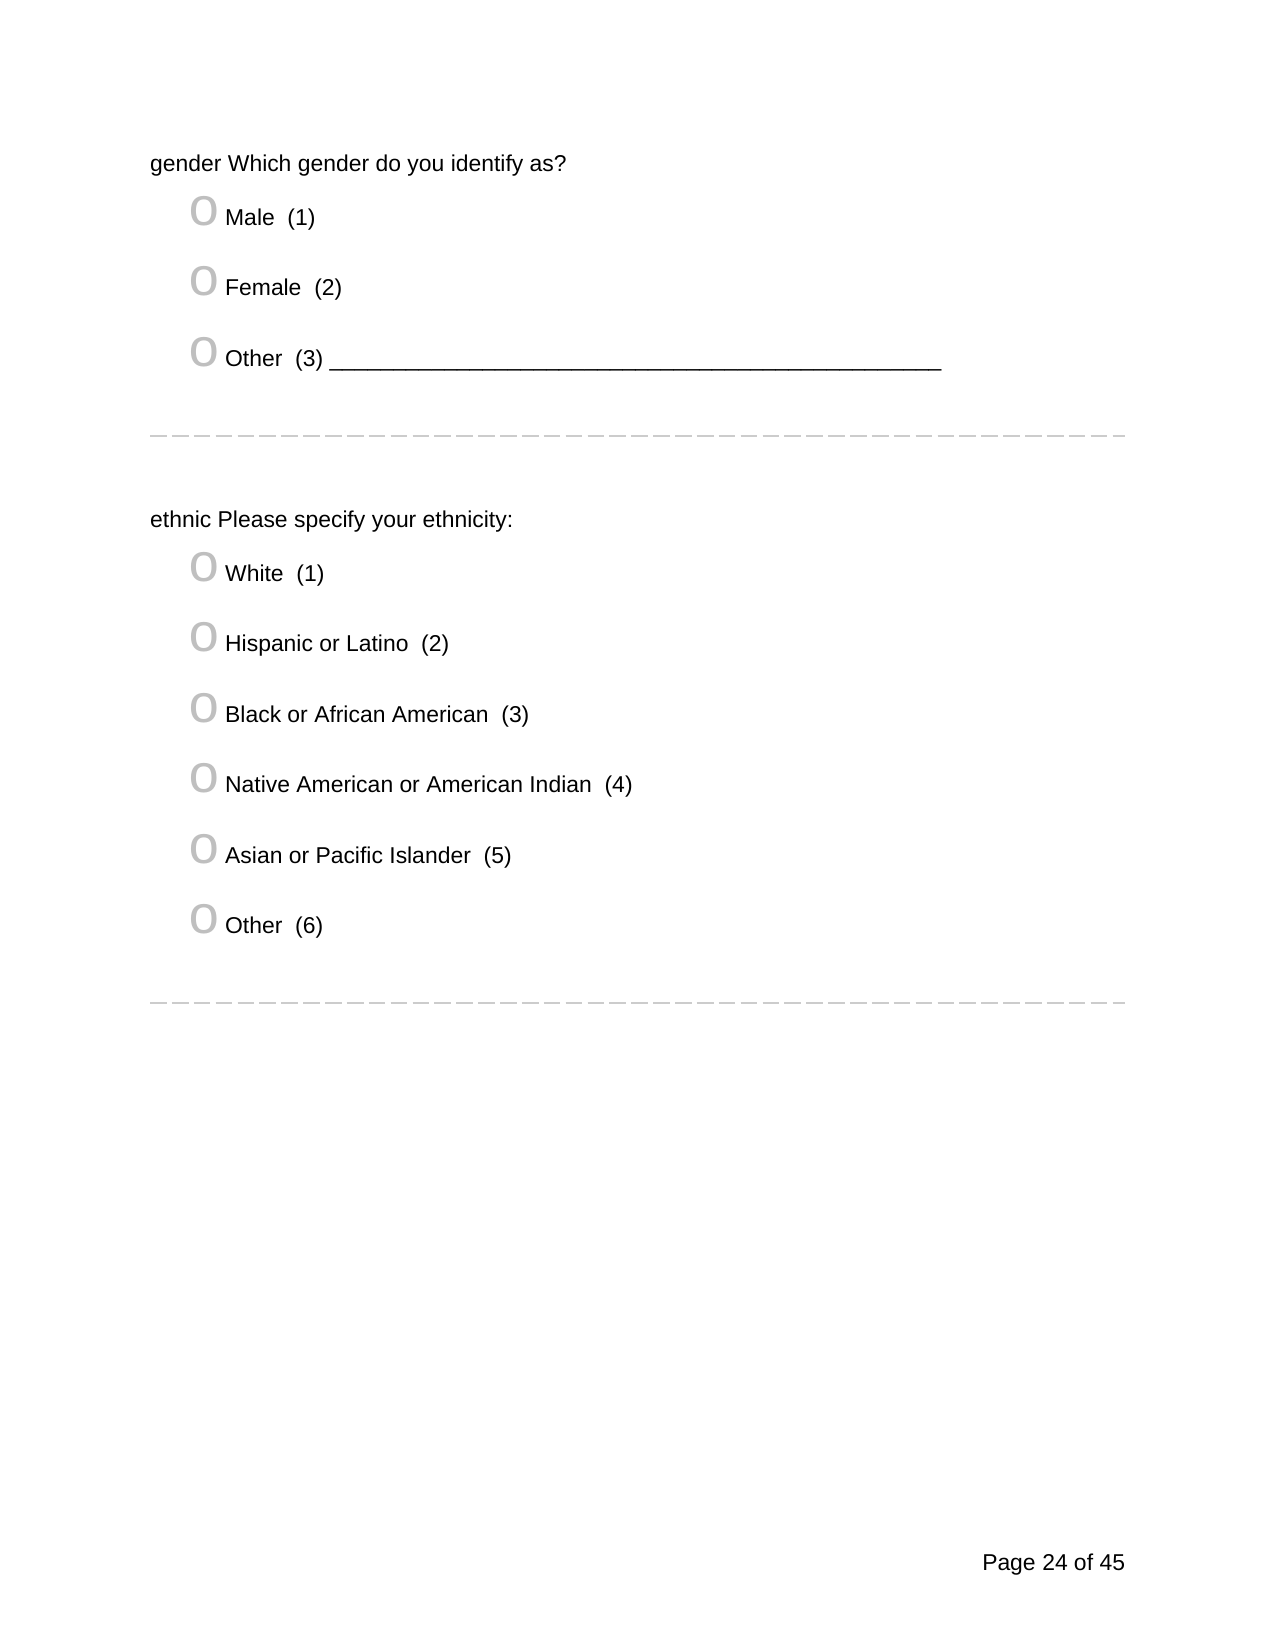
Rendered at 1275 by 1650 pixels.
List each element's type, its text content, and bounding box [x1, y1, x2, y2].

list Black or African American (3) [187, 677, 1125, 738]
list Other (3) ________________________________________________ [187, 321, 1125, 383]
list White (1) [187, 536, 1125, 597]
list Hispanic or Latino (2) [187, 606, 1125, 668]
list Native American or American Indian (4) [187, 747, 1125, 809]
list Asian or Pacific Islander (5) [187, 818, 1125, 879]
list Female (2) [187, 251, 1125, 312]
text gender Which gender do you identify as? [150, 150, 1125, 176]
text ethnic Please specify your ethnicity: [150, 506, 1125, 532]
list Other (6) [187, 888, 1125, 950]
list Male (1) [187, 180, 1125, 242]
